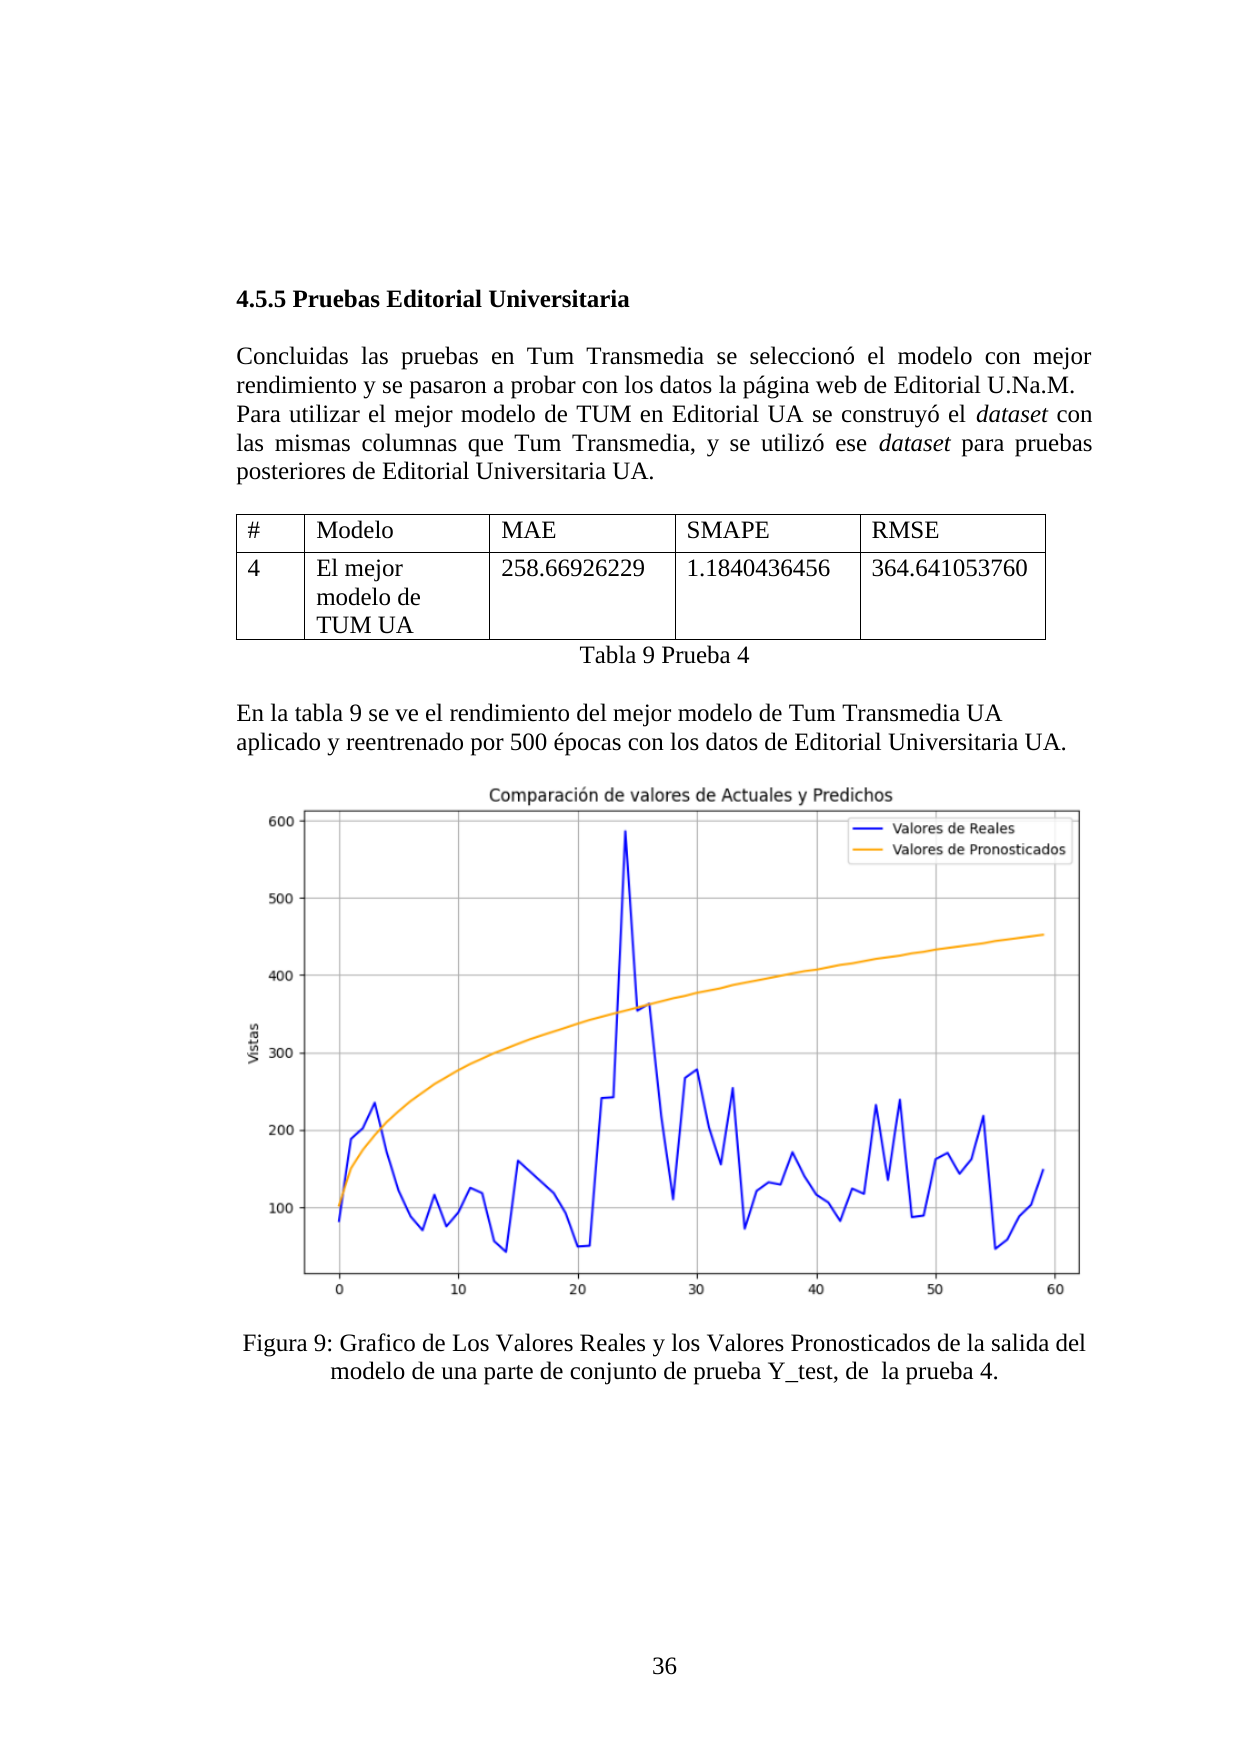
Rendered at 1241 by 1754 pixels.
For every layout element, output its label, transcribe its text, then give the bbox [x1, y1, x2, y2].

table_header MAE [490, 515, 675, 552]
text Concluidas las pruebas en Tum Transmedia se seleccionó el modelo con mejor rendimiento y se pasaron a probar con los datos la página web de Editorial U.Na.M. [236, 341, 1092, 399]
table_cell 1.1840436456 [676, 553, 860, 639]
table_cell 258.66926229 [490, 553, 675, 639]
text En la tabla 9 se ve el rendimiento del mejor modelo de Tum Transmedia UA aplicado y reentrenado por 500 épocas con los datos de Editorial Universitaria UA. [236, 698, 1092, 755]
subtitle 4.5.5 Pruebas Editorial Universitaria [236, 284, 1092, 313]
picture [236, 784, 1091, 1303]
text Tabla 9 Prueba 4 [236, 640, 1092, 669]
text Figura 9: Grafico de Los Valores Reales y los Valores Pronosticados de la salida del modelo de una parte de conjunto de prueba Y_test, de la prueba 4. [236, 1328, 1092, 1385]
table_header # [237, 515, 304, 552]
table_header Modelo [305, 515, 489, 552]
table_cell 364.641053760 [861, 553, 1045, 639]
text Para utilizar el mejor modelo de TUM en Editorial UA se construyó el dataset con las mismas columnas que Tum Transmedia, y se utilizó ese dataset para pruebas posteriores de Editorial Universitaria UA. [236, 399, 1092, 485]
table_cell 4 [237, 553, 304, 639]
table_header RMSE [861, 515, 1045, 552]
table_header SMAPE [676, 515, 860, 552]
table_cell El mejor modelo de TUM UA [305, 553, 489, 639]
